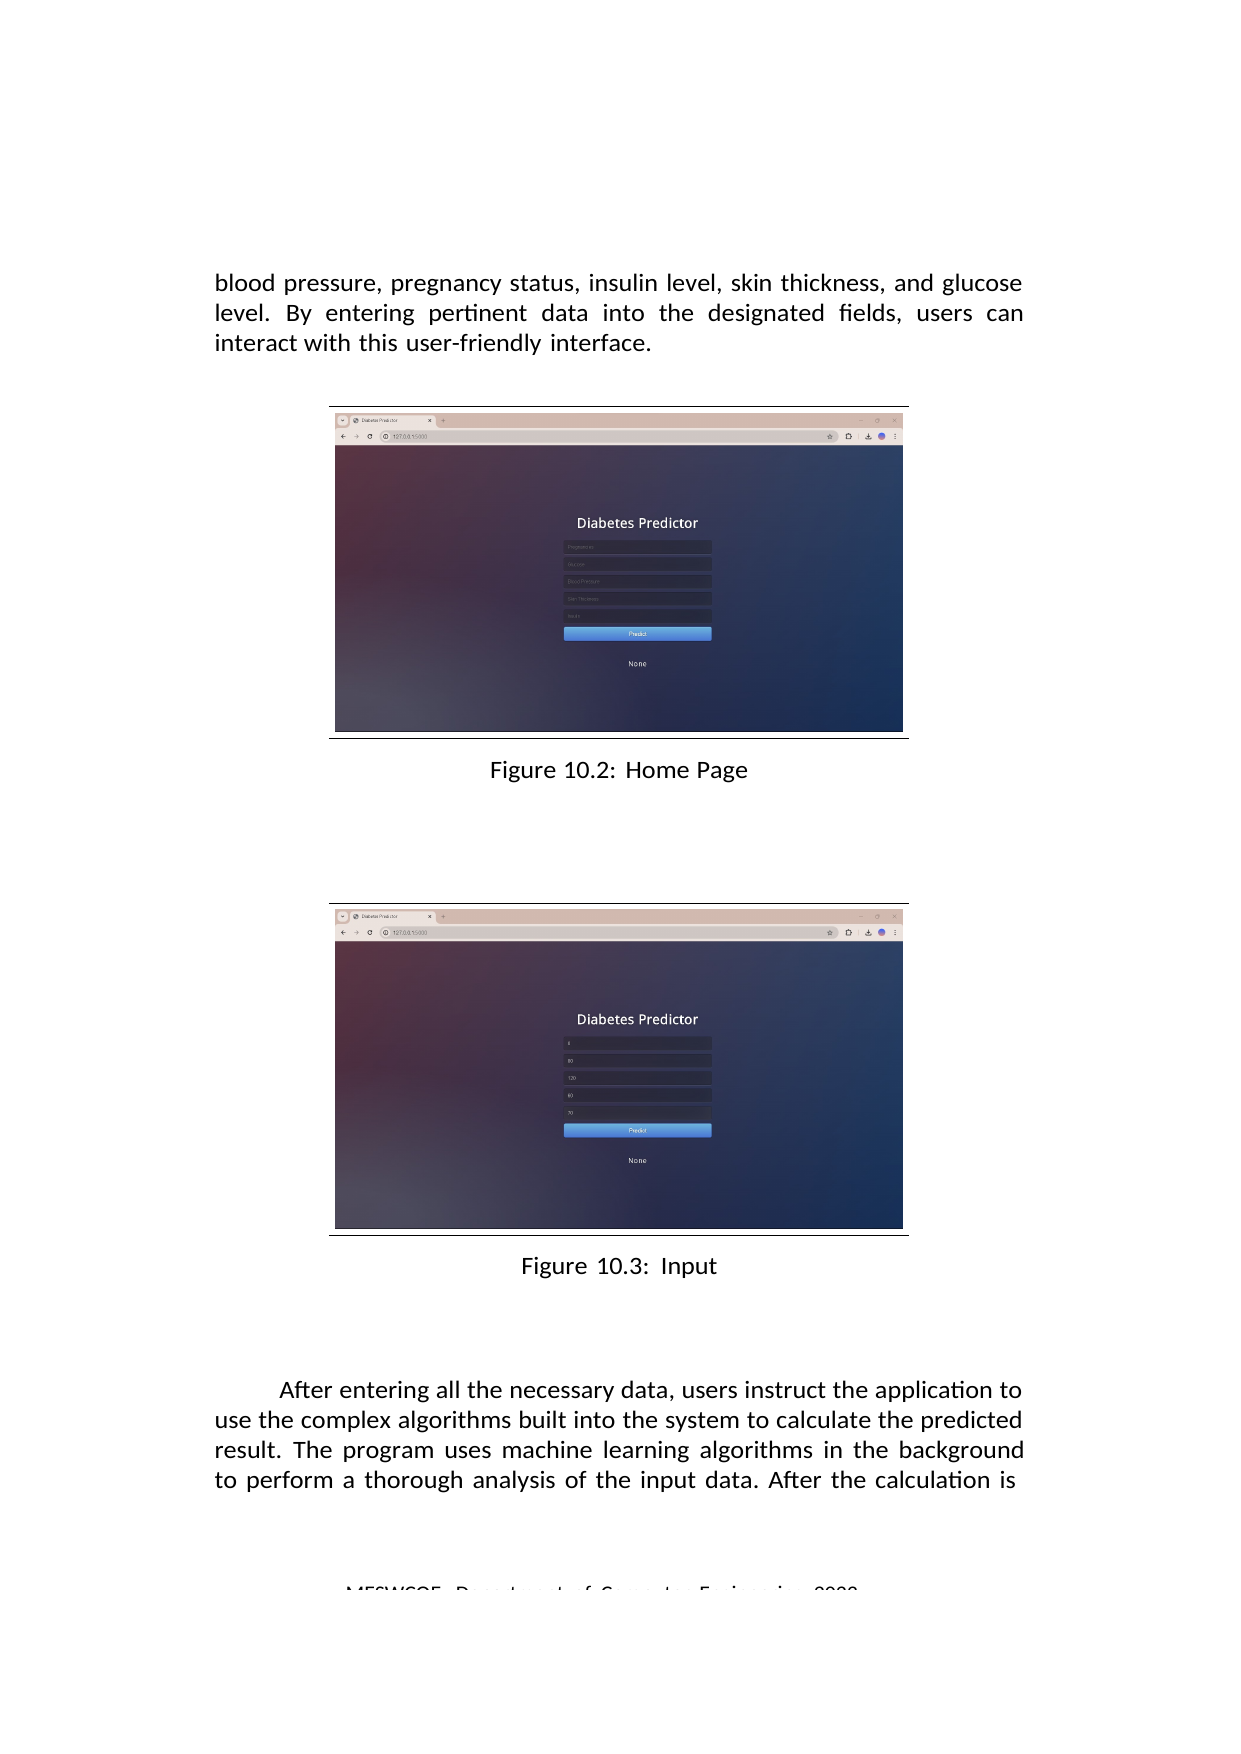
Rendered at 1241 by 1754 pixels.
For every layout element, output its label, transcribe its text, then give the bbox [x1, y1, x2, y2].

text Figure 10.3: Input [341, 1251, 897, 1281]
picture [335, 909, 903, 1229]
picture [335, 413, 903, 732]
text blood pressure, pregnancy status, insulin level, skin thickness, and glucose level. By entering pertinent data into the designated fields, users can interact with this user-friendly interface. [214, 268, 1024, 358]
text Figure 10.2: Home Page [490, 754, 1148, 785]
text After entering all the necessary data, users instruct the application to use the complex algorithms built into the system to calculate the predicted result. The program uses machine learning algorithms in the background to perform a thorough analysis of the input data. After the calculation is [214, 1375, 1024, 1494]
